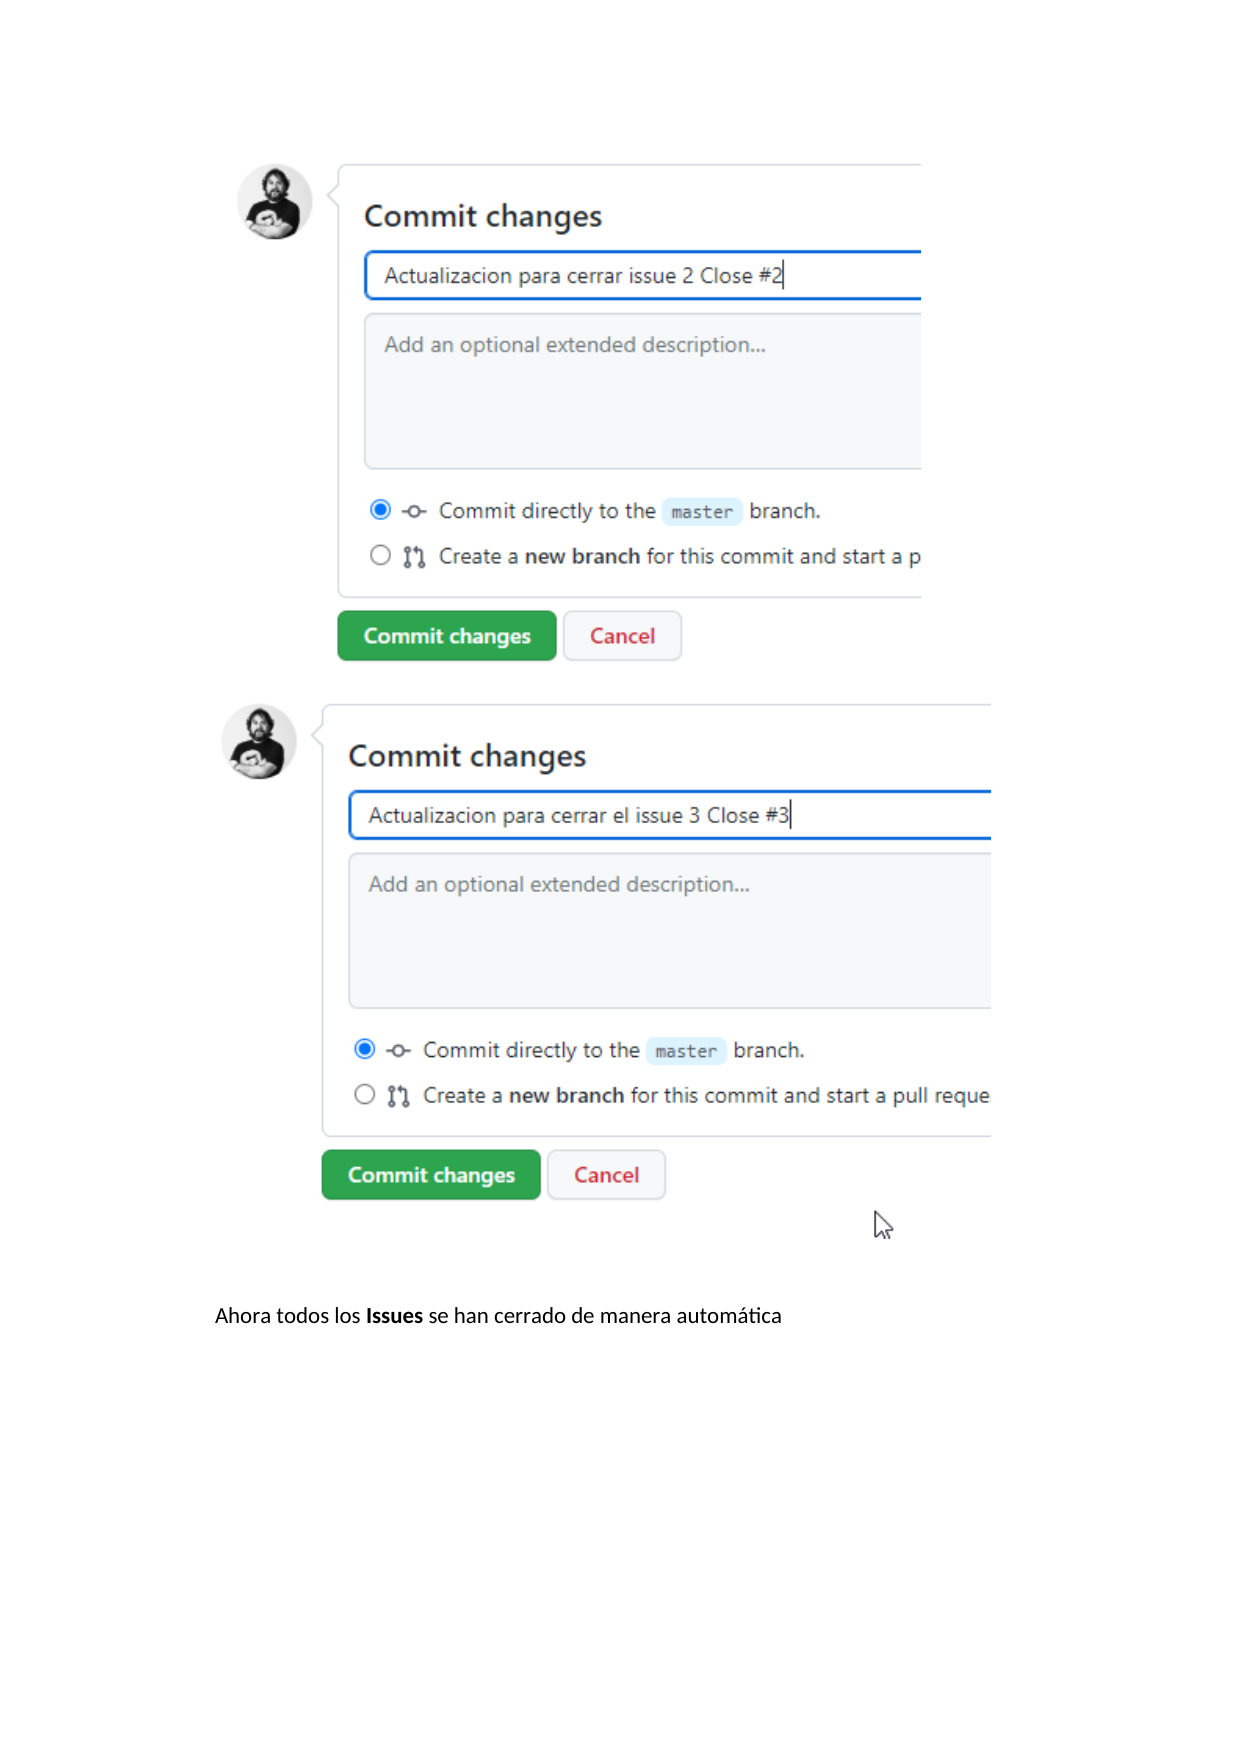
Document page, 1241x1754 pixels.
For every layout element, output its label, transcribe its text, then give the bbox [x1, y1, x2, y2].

picture [214, 687, 992, 1239]
picture [214, 147, 922, 686]
list Ahora todos los Issues se han cerrado de manera automática [215, 1302, 1063, 1330]
